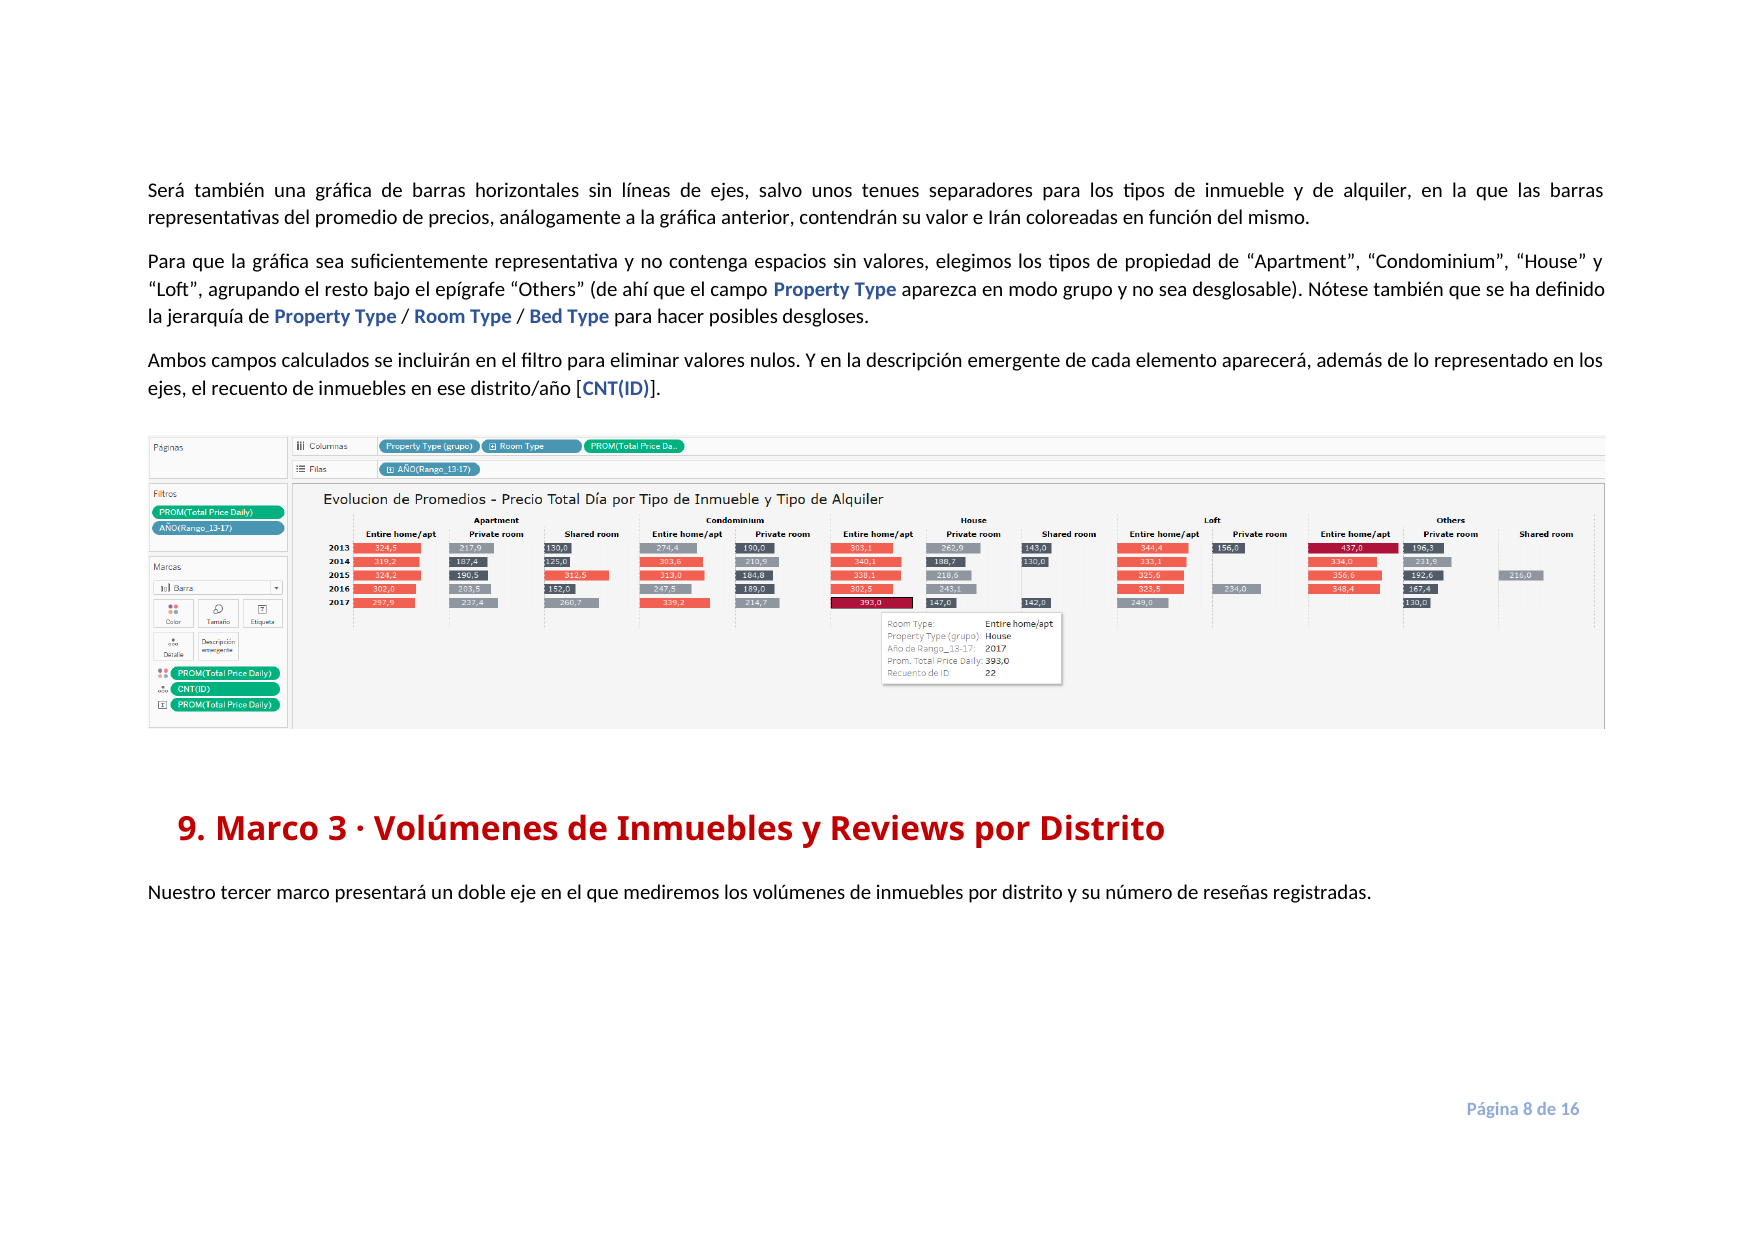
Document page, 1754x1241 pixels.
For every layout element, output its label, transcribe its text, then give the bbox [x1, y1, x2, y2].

text Será también una gráfica de barras horizontales sin líneas de ejes, salvo unos tenues separadores para los tipos de inmueble y de alquiler, en la que las barras representativas del promedio de precios, análogamente a la gráfica anterior, contendrán su valor e Irán coloreadas en función del mismo. [148, 177, 1606, 230]
subtitle Marco 3 · Volúmenes de Inmuebles y Reviews por Distrito [177, 805, 1606, 850]
text Para que la gráfica sea suficientemente representativa y no contenga espacios sin valores, elegimos los tipos de propiedad de “Apartment”, “Condominium”, “House” y “Loft”, agrupando el resto bajo el epígrafe “Others” (de ahí que el campo Property Type aparezca en modo grupo y no sea desglosable). Nótese también que se ha definido la jerarquía de Property Type / Room Type / Bed Type para hacer posibles desgloses. [148, 249, 1606, 329]
text Nuestro tercer marco presentará un doble eje en el que mediremos los volúmenes de inmuebles por distrito y su número de reseñas registradas. [148, 879, 1606, 904]
picture [147, 435, 1606, 729]
text Ambos campos calculados se incluirán en el filtro para eliminar valores nulos. Y en la descripción emergente de cada elemento aparecerá, además de lo representado en los ejes, el recuento de inmuebles en ese distrito/año [CNT(ID)]. [148, 347, 1606, 400]
